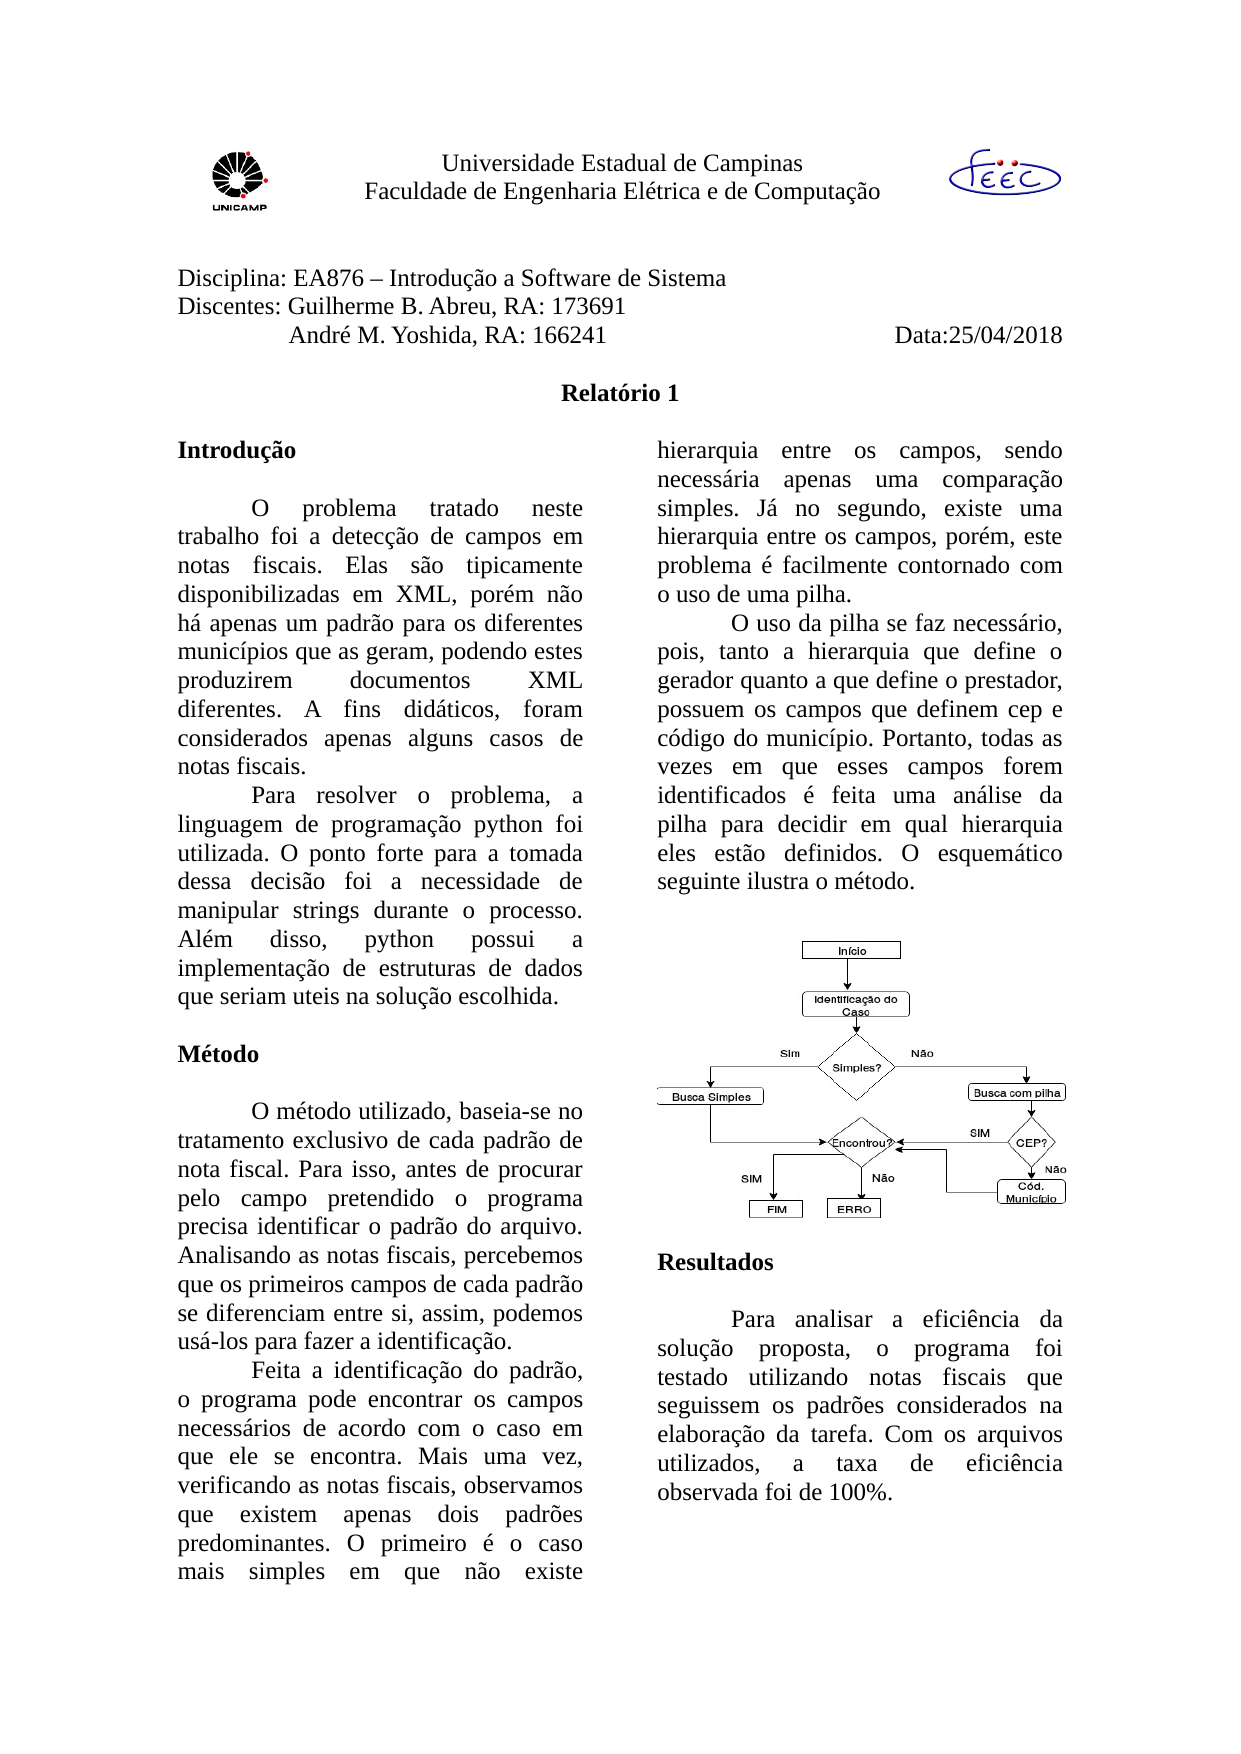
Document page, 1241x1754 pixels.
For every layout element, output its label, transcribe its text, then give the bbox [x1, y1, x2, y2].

text Universidade Estadual de Campinas [300, 148, 945, 176]
text Relatório 1 [177, 378, 1063, 406]
text Faculdade de Engenharia Elétrica e de Computação [300, 176, 1063, 205]
text O problema tratado neste trabalho foi a detecção de campos em notas fiscais. Elas são tipicamente disponibilizadas em XML, porém não há apenas um padrão para os diferentes municípios que as geram, podendo estes produzirem documentos XML diferentes. A fins didáticos, foram considerados apenas alguns casos de notas fiscais. [177, 493, 583, 780]
text Discentes: Guilherme B. Abreu, RA: 173691 [177, 291, 1063, 320]
text Para analisar a eficiência da solução proposta, o programa foi testado utilizando notas fiscais que seguissem os padrões considerados na elaboração da tarefa. Com os arquivos utilizados, a taxa de eficiência observada foi de 100%. [657, 1304, 1063, 1505]
text Método [177, 1039, 583, 1068]
text O uso da pilha se faz necessário, pois, tanto a hierarquia que define o gerador quanto a que define o prestador, possuem os campos que definem cep e código do município. Portanto, todas as vezes em que esses campos forem identificados é feita uma análise da pilha para decidir em qual hierarquia eles estão definidos. O esquemático seguinte ilustra o método. [657, 608, 1063, 895]
picture [177, 148, 300, 215]
text O método utilizado, baseia-se no tratamento exclusivo de cada padrão de nota fiscal. Para isso, antes de procurar pelo campo pretendido o programa precisa identificar o padrão do arquivo. Analisando as notas fiscais, percebemos que os primeiros campos de cada padrão se diferenciam entre si, assim, podemos usá-los para fazer a identificação. [177, 1096, 583, 1355]
text Disciplina: EA876 – Introdução a Software de Sistema [177, 263, 1063, 291]
picture [945, 148, 1063, 196]
text Introdução [177, 435, 583, 464]
text Feita a identificação do padrão, o programa pode encontrar os campos necessários de acordo com o caso em que ele se encontra. Mais uma vez, verificando as notas fiscais, observamos que existem apenas dois padrões predominantes. O primeiro é o caso mais simples em que não existe hierarquia entre os campos, sendo necessária apenas uma comparação simples. Já no segundo, existe uma hierarquia entre os campos, porém, este problema é facilmente contornado com o uso de uma pilha. [177, 1355, 583, 1585]
text Para resolver o problema, a linguagem de programação python foi utilizada. O ponto forte para a tomada dessa decisão foi a necessidade de manipular strings durante o processo. Além disso, python possui a implementação de estruturas de dados que seriam uteis na solução escolhida. [177, 780, 583, 1010]
text André M. Yoshida, RA: 166241 Data:25/04/2018 [177, 320, 1063, 349]
picture [657, 941, 1082, 1218]
text Resultados [657, 1247, 1063, 1275]
text Feita a identificação do padrão, o programa pode encontrar os campos necessários de acordo com o caso em que ele se encontra. Mais uma vez, verificando as notas fiscais, observamos que existem apenas dois padrões predominantes. O primeiro é o caso mais simples em que não existe hierarquia entre os campos, sendo necessária apenas uma comparação simples. Já no segundo, existe uma hierarquia entre os campos, porém, este problema é facilmente contornado com o uso de uma pilha. [657, 435, 1063, 608]
